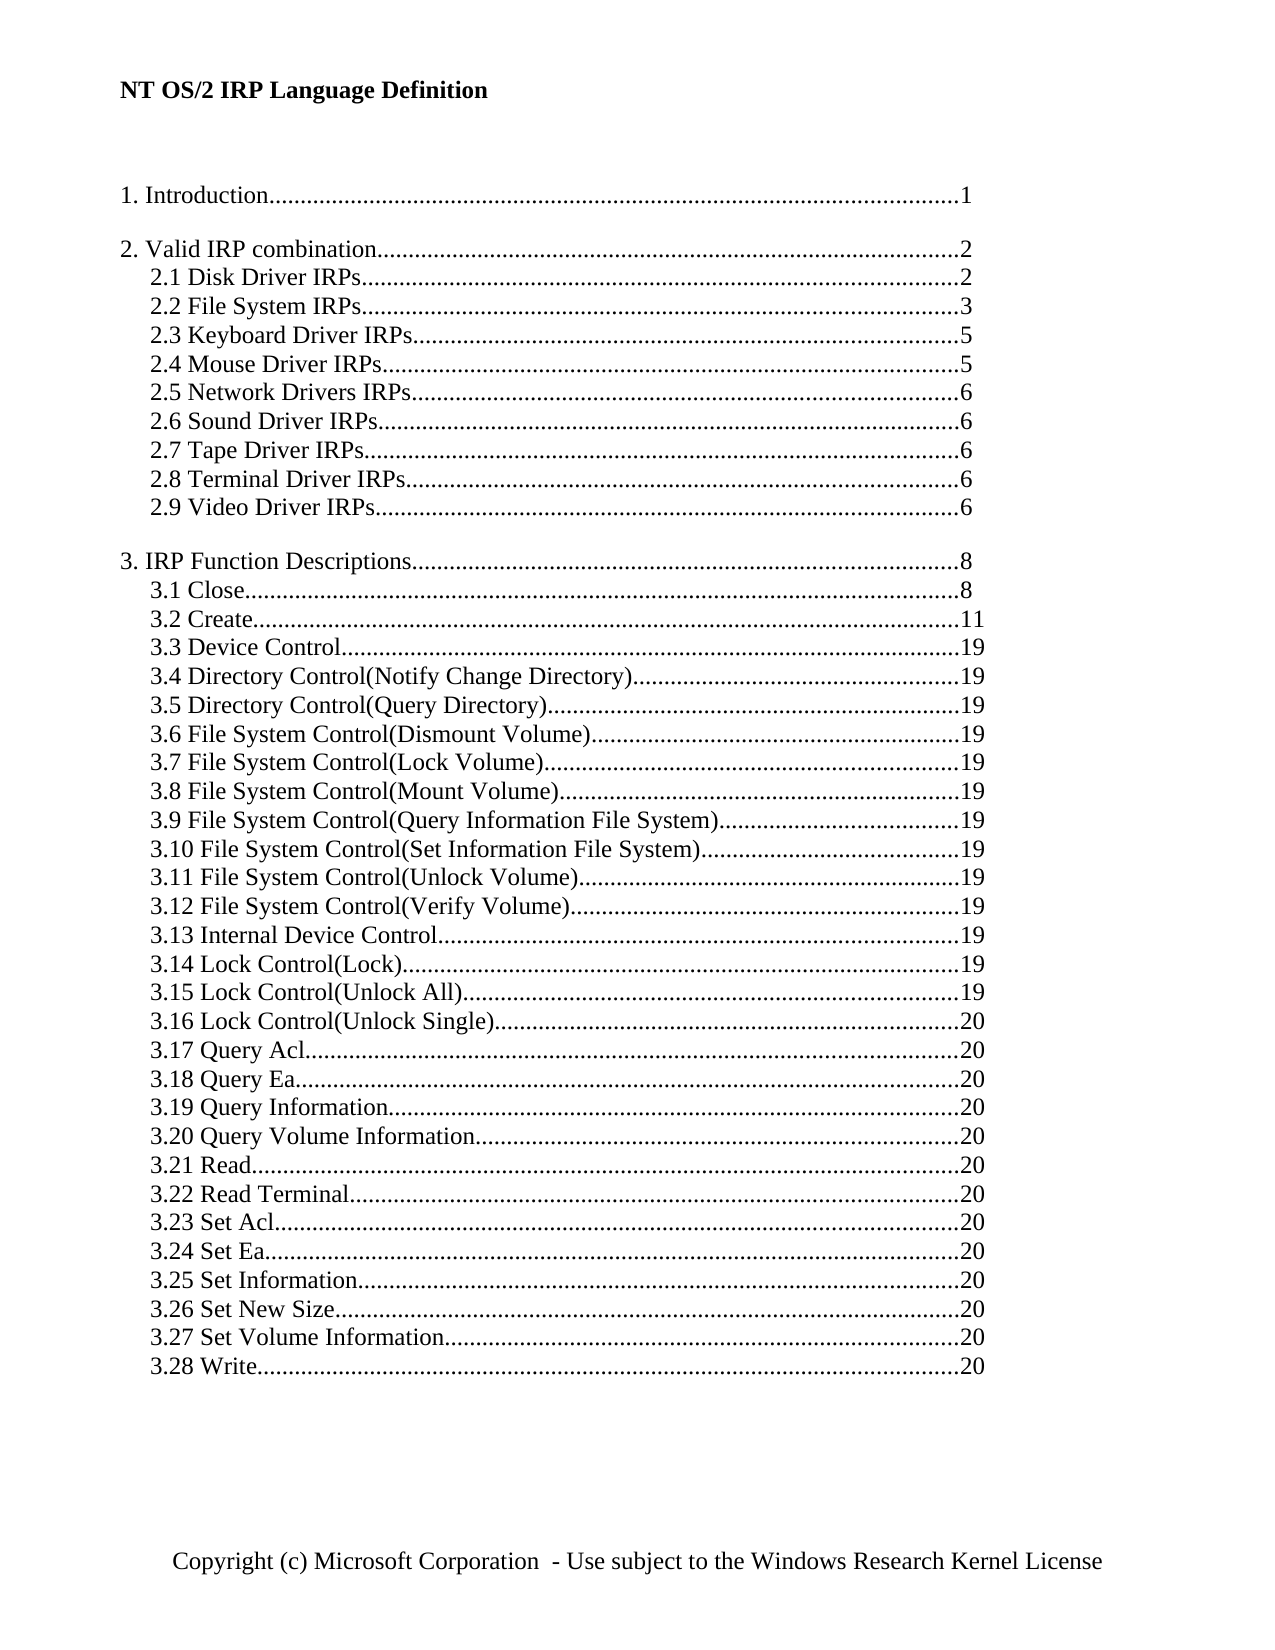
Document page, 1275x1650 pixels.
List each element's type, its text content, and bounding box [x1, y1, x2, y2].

text 2.6 Sound Driver IRPs 6 [150, 406, 1155, 435]
text 1. Introduction 1 [120, 180, 1155, 209]
text 3.10 File System Control(Set Information File System) 19 [150, 834, 1155, 862]
text 2.5 Network Drivers IRPs 6 [150, 377, 1155, 406]
text 3.19 Query Information 20 [150, 1092, 1155, 1121]
text 3.21 Read 20 [150, 1150, 1155, 1179]
text 3.18 Query Ea 20 [150, 1064, 1155, 1092]
text 2.3 Keyboard Driver IRPs 5 [150, 320, 1155, 349]
text 3.20 Query Volume Information 20 [150, 1121, 1155, 1150]
text 2. Valid IRP combination 2 [120, 234, 1155, 262]
text 3.24 Set Ea 20 [150, 1236, 1155, 1265]
text 2.4 Mouse Driver IRPs 5 [150, 349, 1155, 377]
text 3.2 Create 11 [150, 604, 1155, 632]
text 3.12 File System Control(Verify Volume) 19 [150, 891, 1155, 920]
text 3.14 Lock Control(Lock) 19 [150, 949, 1155, 977]
text 3.15 Lock Control(Unlock All) 19 [150, 977, 1155, 1006]
text 3.8 File System Control(Mount Volume) 19 [150, 776, 1155, 805]
text 3.7 File System Control(Lock Volume) 19 [150, 747, 1155, 776]
text 3.23 Set Acl 20 [150, 1207, 1155, 1236]
text 3.13 Internal Device Control 19 [150, 920, 1155, 949]
text 3.27 Set Volume Information 20 [150, 1322, 1155, 1351]
text 2.8 Terminal Driver IRPs 6 [150, 464, 1155, 492]
text 3.11 File System Control(Unlock Volume) 19 [150, 862, 1155, 891]
text 2.9 Video Driver IRPs 6 [150, 492, 1155, 521]
text 3.6 File System Control(Dismount Volume) 19 [150, 719, 1155, 747]
text 3.26 Set New Size 20 [150, 1294, 1155, 1322]
text 3.25 Set Information 20 [150, 1265, 1155, 1294]
text 3.4 Directory Control(Notify Change Directory) 19 [150, 661, 1155, 690]
text 3.17 Query Acl 20 [150, 1035, 1155, 1064]
text 3.3 Device Control 19 [150, 632, 1155, 661]
text 2.2 File System IRPs 3 [150, 291, 1155, 320]
text 3.22 Read Terminal 20 [150, 1179, 1155, 1207]
text 3.16 Lock Control(Unlock Single) 20 [150, 1006, 1155, 1035]
text 2.1 Disk Driver IRPs 2 [150, 262, 1155, 291]
text 3.1 Close 8 [150, 575, 1155, 604]
text 3.9 File System Control(Query Information File System) 19 [150, 805, 1155, 834]
text 2.7 Tape Driver IRPs 6 [150, 435, 1155, 464]
text 3. IRP Function Descriptions 8 [120, 546, 1155, 575]
text 3.5 Directory Control(Query Directory) 19 [150, 690, 1155, 719]
text 3.28 Write 20 [150, 1351, 1155, 1380]
